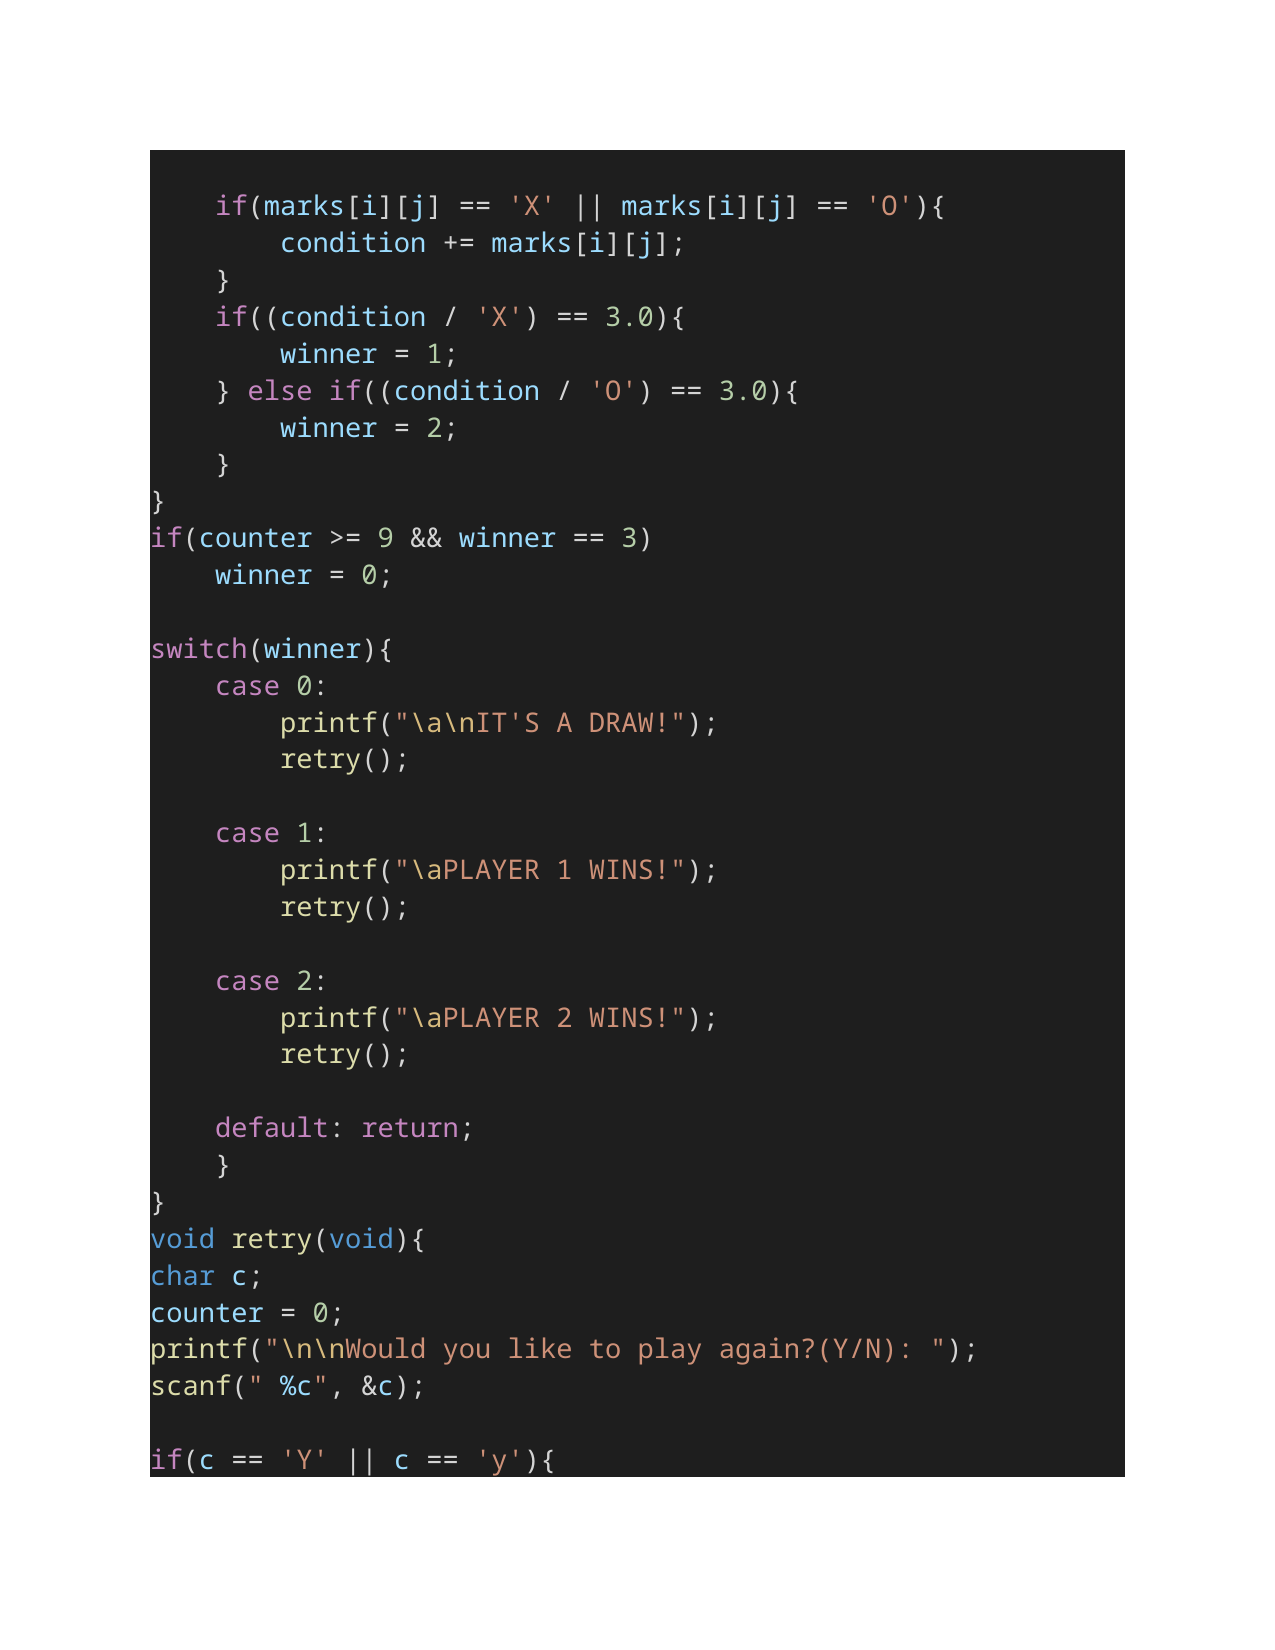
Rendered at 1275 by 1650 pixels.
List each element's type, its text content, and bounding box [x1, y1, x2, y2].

text } [150, 445, 1125, 482]
text case 0: [150, 666, 1125, 703]
text if((condition / 'X') == 3.0){ [150, 297, 1125, 334]
text winner = 1; [150, 334, 1125, 371]
text } [150, 482, 1125, 519]
text printf("\aPLAYER 2 WINS!"); [150, 998, 1125, 1035]
text switch(winner){ [150, 629, 1125, 666]
text void retry(void){ [150, 1219, 1125, 1256]
text default: return; [150, 1109, 1125, 1146]
text char c; [150, 1256, 1125, 1293]
text retry(); [150, 740, 1125, 777]
text case 1: [150, 814, 1125, 851]
text } else if((condition / 'O') == 3.0){ [150, 371, 1125, 408]
text retry(); [150, 1035, 1125, 1072]
text condition += marks[i][j]; [150, 224, 1125, 261]
text counter = 0; [150, 1293, 1125, 1330]
text scanf(" %c", &c); [150, 1367, 1125, 1404]
text winner = 2; [150, 408, 1125, 445]
text printf("\aPLAYER 1 WINS!"); [150, 851, 1125, 887]
text if(marks[i][j] == 'X' || marks[i][j] == 'O'){ [150, 187, 1125, 224]
text case 2: [150, 961, 1125, 998]
text retry(); [150, 887, 1125, 924]
text } [150, 1146, 1125, 1182]
text } [150, 1182, 1125, 1219]
text if(counter >= 9 && winner == 3) [150, 519, 1125, 556]
text if(c == 'Y' || c == 'y'){ [150, 1441, 1125, 1477]
text winner = 0; [150, 556, 1125, 592]
text } [150, 261, 1125, 297]
text printf("\a\nIT'S A DRAW!"); [150, 703, 1125, 740]
text printf("\n\nWould you like to play again?(Y/N): "); [150, 1330, 1125, 1367]
